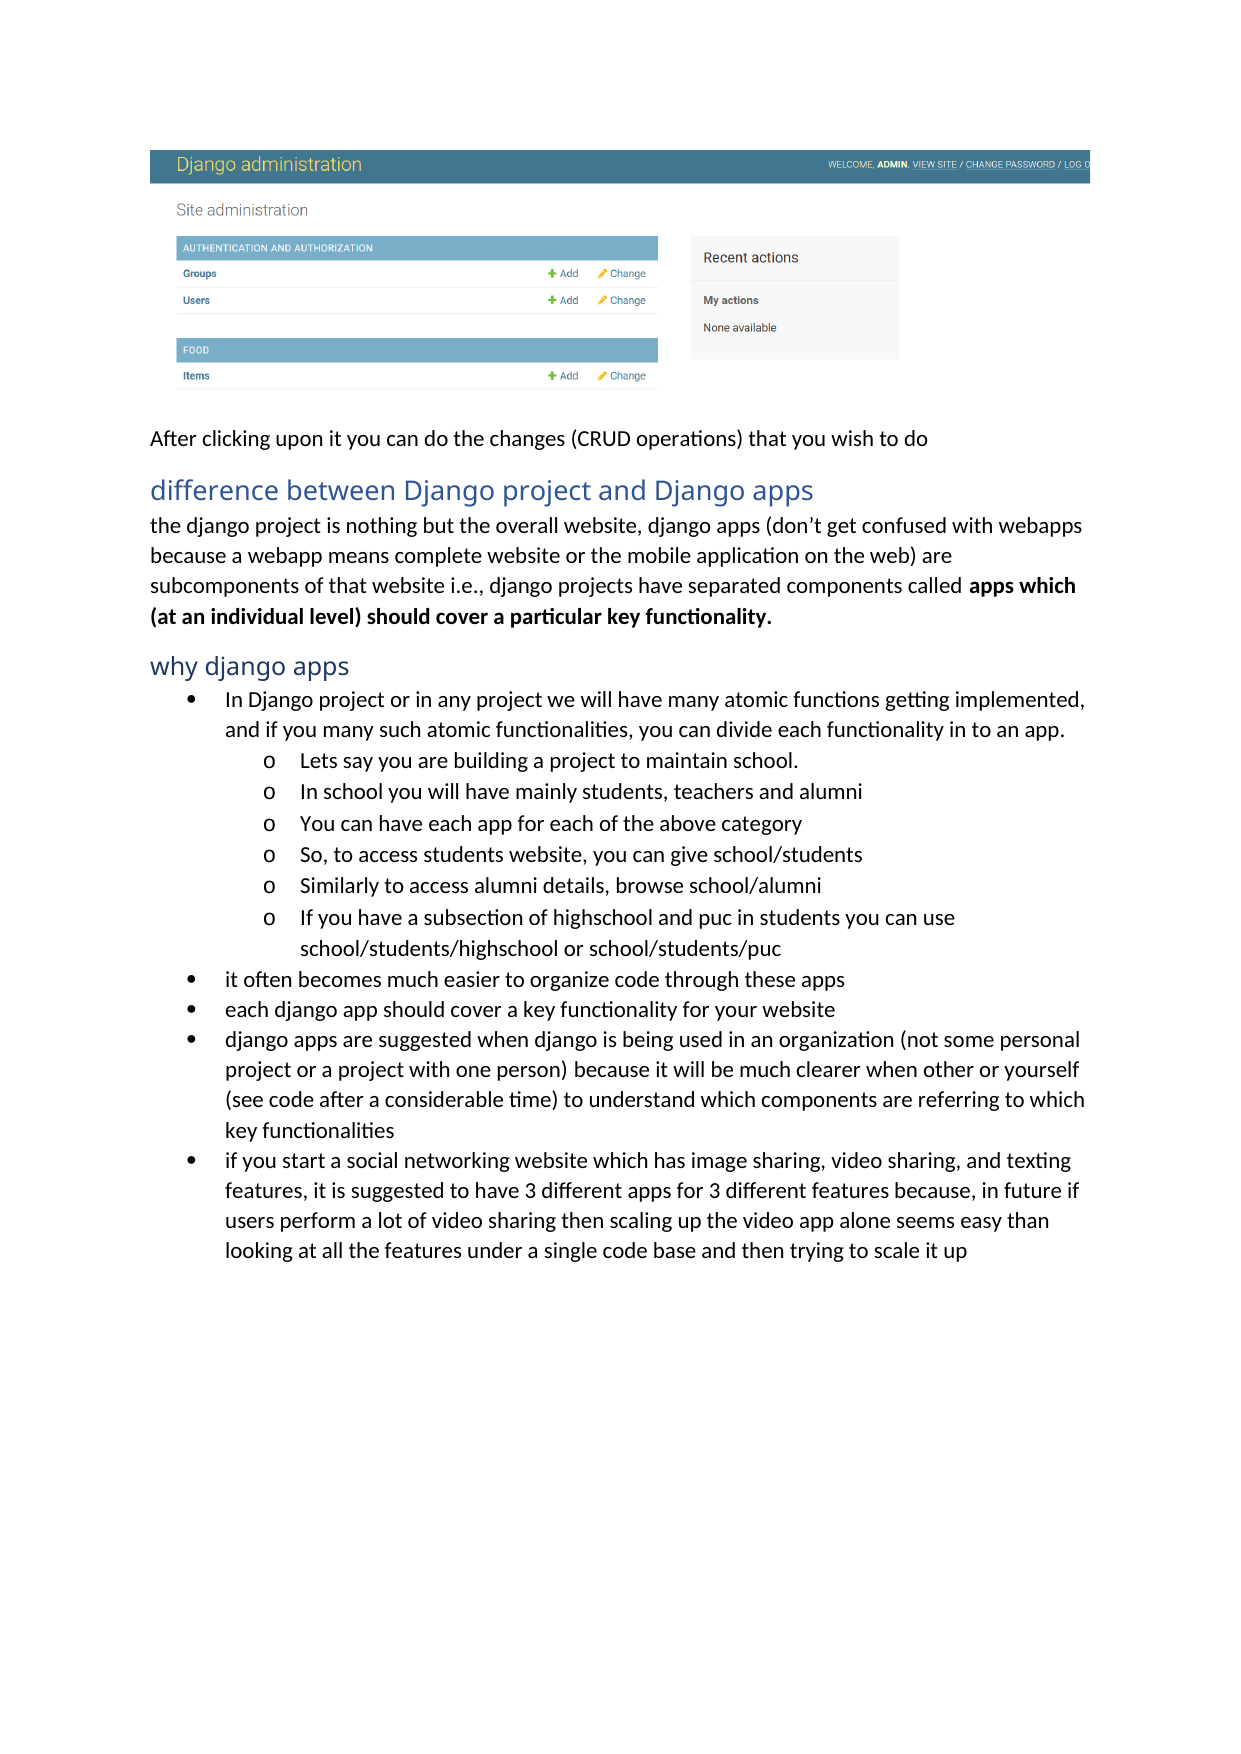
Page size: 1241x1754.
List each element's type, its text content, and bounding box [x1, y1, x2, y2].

list if you start a social networking website which has image sharing, video sharing, and texting features, it is suggested to have 3 different apps for 3 different features because, in future if users perform a lot of video sharing then scaling up the video app alone seems easy than looking at all the features under a single code base and then trying to scale it up [187, 1146, 1090, 1264]
subtitle why django apps [150, 649, 1090, 683]
list If you have a subsection of highschool and puc in students you can use school/students/highschool or school/students/puc [262, 903, 1090, 962]
subtitle difference between Django project and Django apps [150, 471, 1090, 508]
list Lets say you are building a project to maintain school. [262, 746, 1090, 775]
list You can have each app for each of the above category [262, 809, 1090, 838]
text the django project is nothing but the overall website, django apps (don’t get confused with webapps because a webapp means complete website or the mobile application on the web) are subcomponents of that website i.e., django projects have separated components called apps which (at an individual level) should cover a particular key functionality. [150, 511, 1090, 630]
list So, to access students website, you can give school/students [262, 840, 1090, 869]
list django apps are suggested when django is being used in an organization (not some personal project or a project with one person) because it will be much clearer when other or yourself (see code after a considerable time) to understand which components are referring to which key functionalities [187, 1025, 1090, 1144]
picture [150, 150, 1091, 406]
text After clicking upon it you can do the changes (CRUD operations) that you wish to do [150, 424, 1090, 452]
list In school you will have mainly students, teachers and alumni [262, 777, 1090, 806]
list it often becomes much easier to organize code through these apps [187, 965, 1090, 993]
list Similarly to access alumni details, browse school/alumni [262, 872, 1090, 901]
list In Django project or in any project we will have many atomic functions getting implemented, and if you many such atomic functionalities, you can divide each functionality in to an app. [187, 685, 1090, 744]
list each django app should cover a key functionality for your website [187, 995, 1090, 1023]
